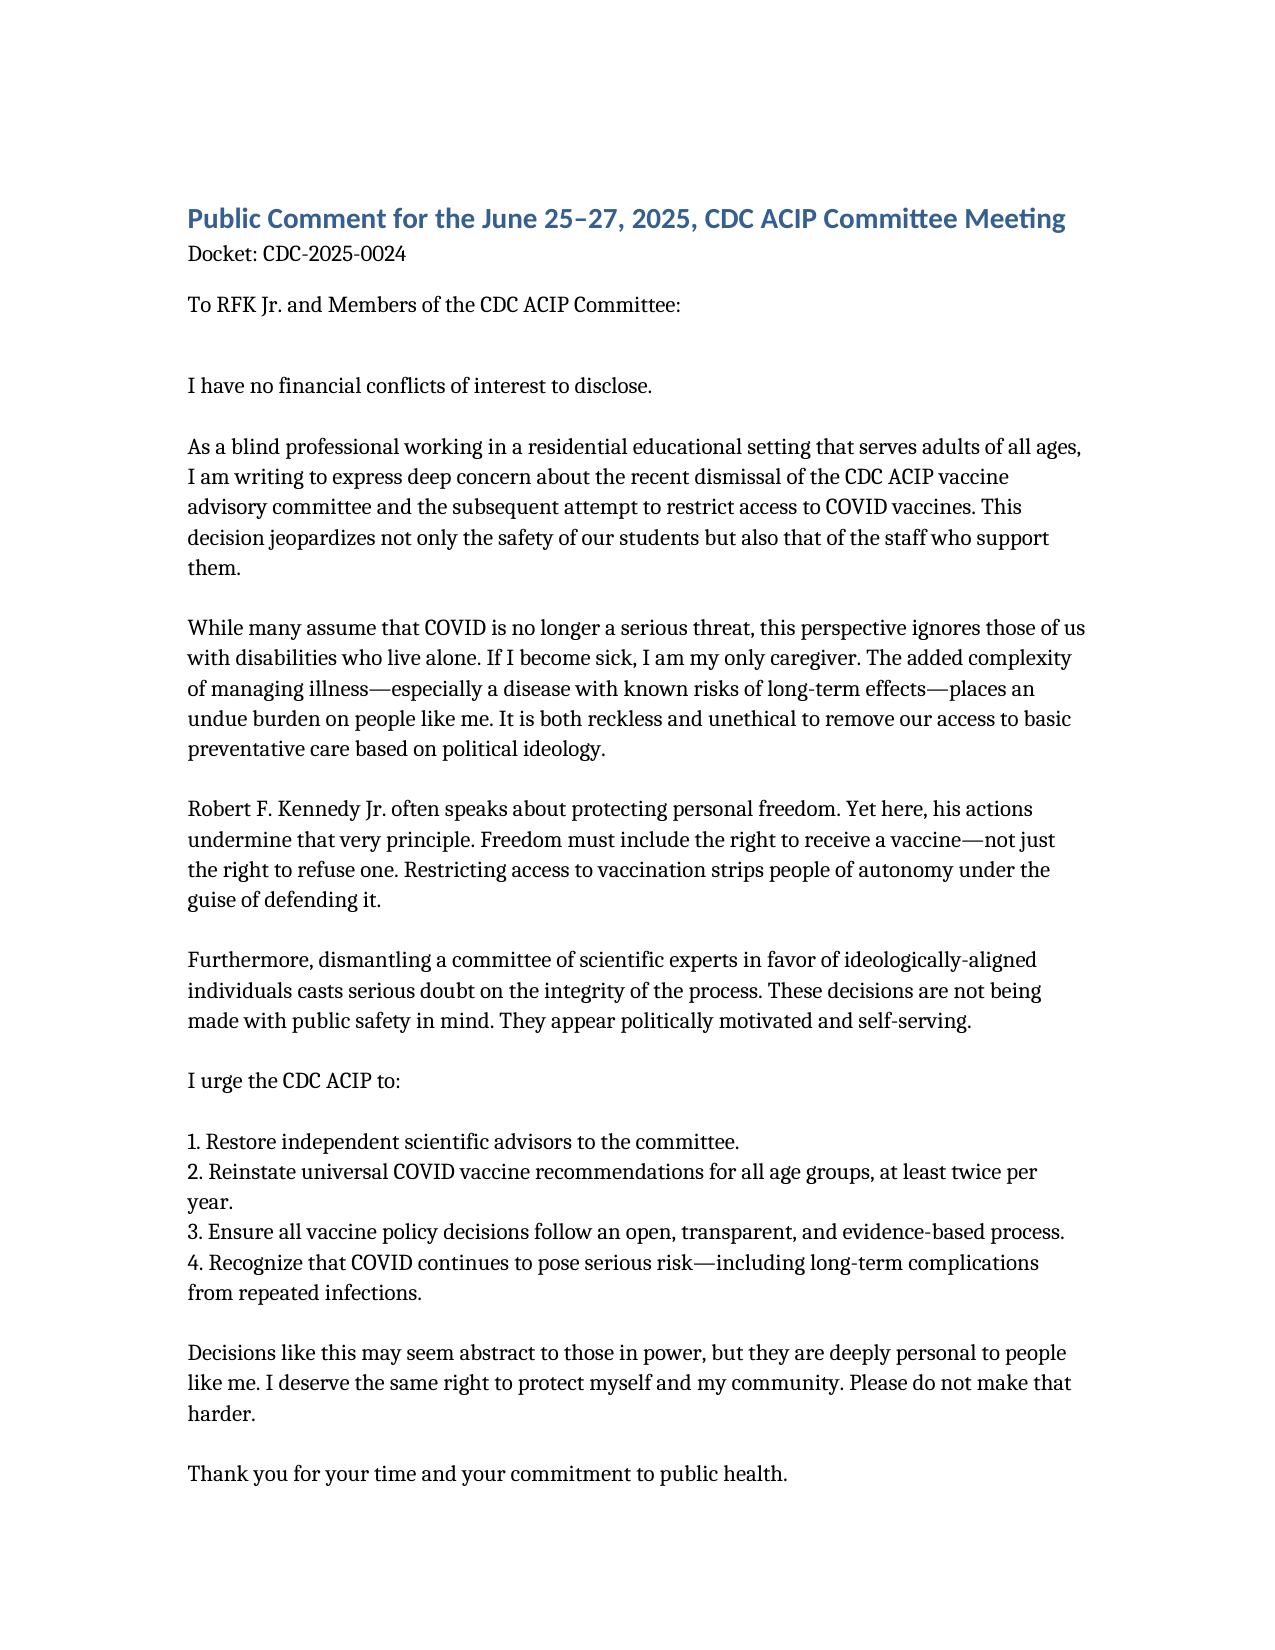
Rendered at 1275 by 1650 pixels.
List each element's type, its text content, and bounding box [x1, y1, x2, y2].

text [187, 343, 1087, 1487]
subtitle Public Comment for the June 25–27, 2025, CDC ACIP Committee Meeting [187, 200, 1087, 236]
text Docket: CDC-2025-0024 [187, 241, 1087, 267]
text To RFK Jr. and Members of the CDC ACIP Committee: [187, 292, 1087, 318]
